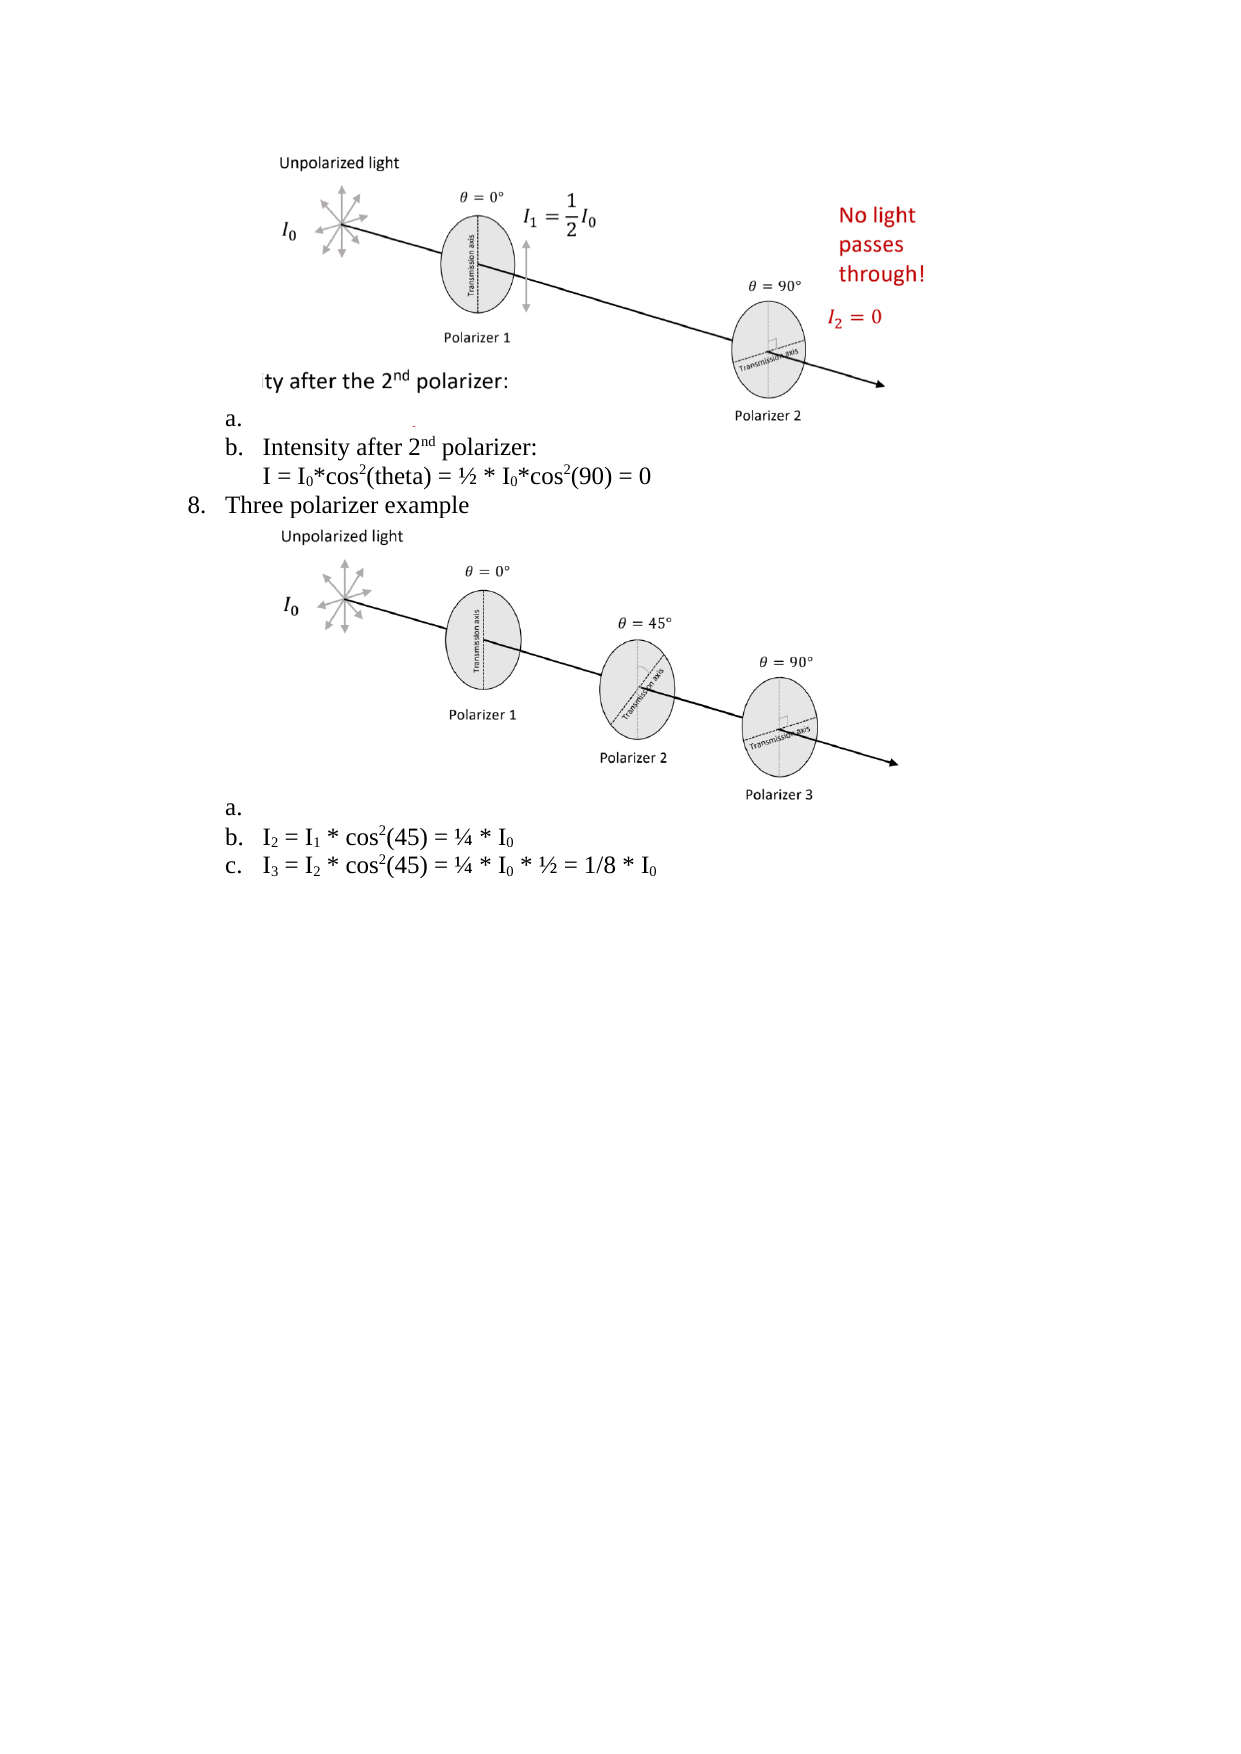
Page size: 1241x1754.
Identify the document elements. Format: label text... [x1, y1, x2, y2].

text I = I0*cos2(theta) = ½ * I0*cos2(90) = 0 [262, 461, 1090, 490]
list Intensity after 2nd polarizer: [225, 432, 1090, 461]
list Three polarizer example [187, 490, 1090, 519]
picture [262, 150, 950, 427]
list I2 = I1 * cos2(45) = ¼ * I0 [225, 822, 1090, 851]
list I3 = I2 * cos2(45) = ¼ * I0 * ½ = 1/8 * I0 [225, 851, 1090, 879]
picture [262, 518, 929, 816]
